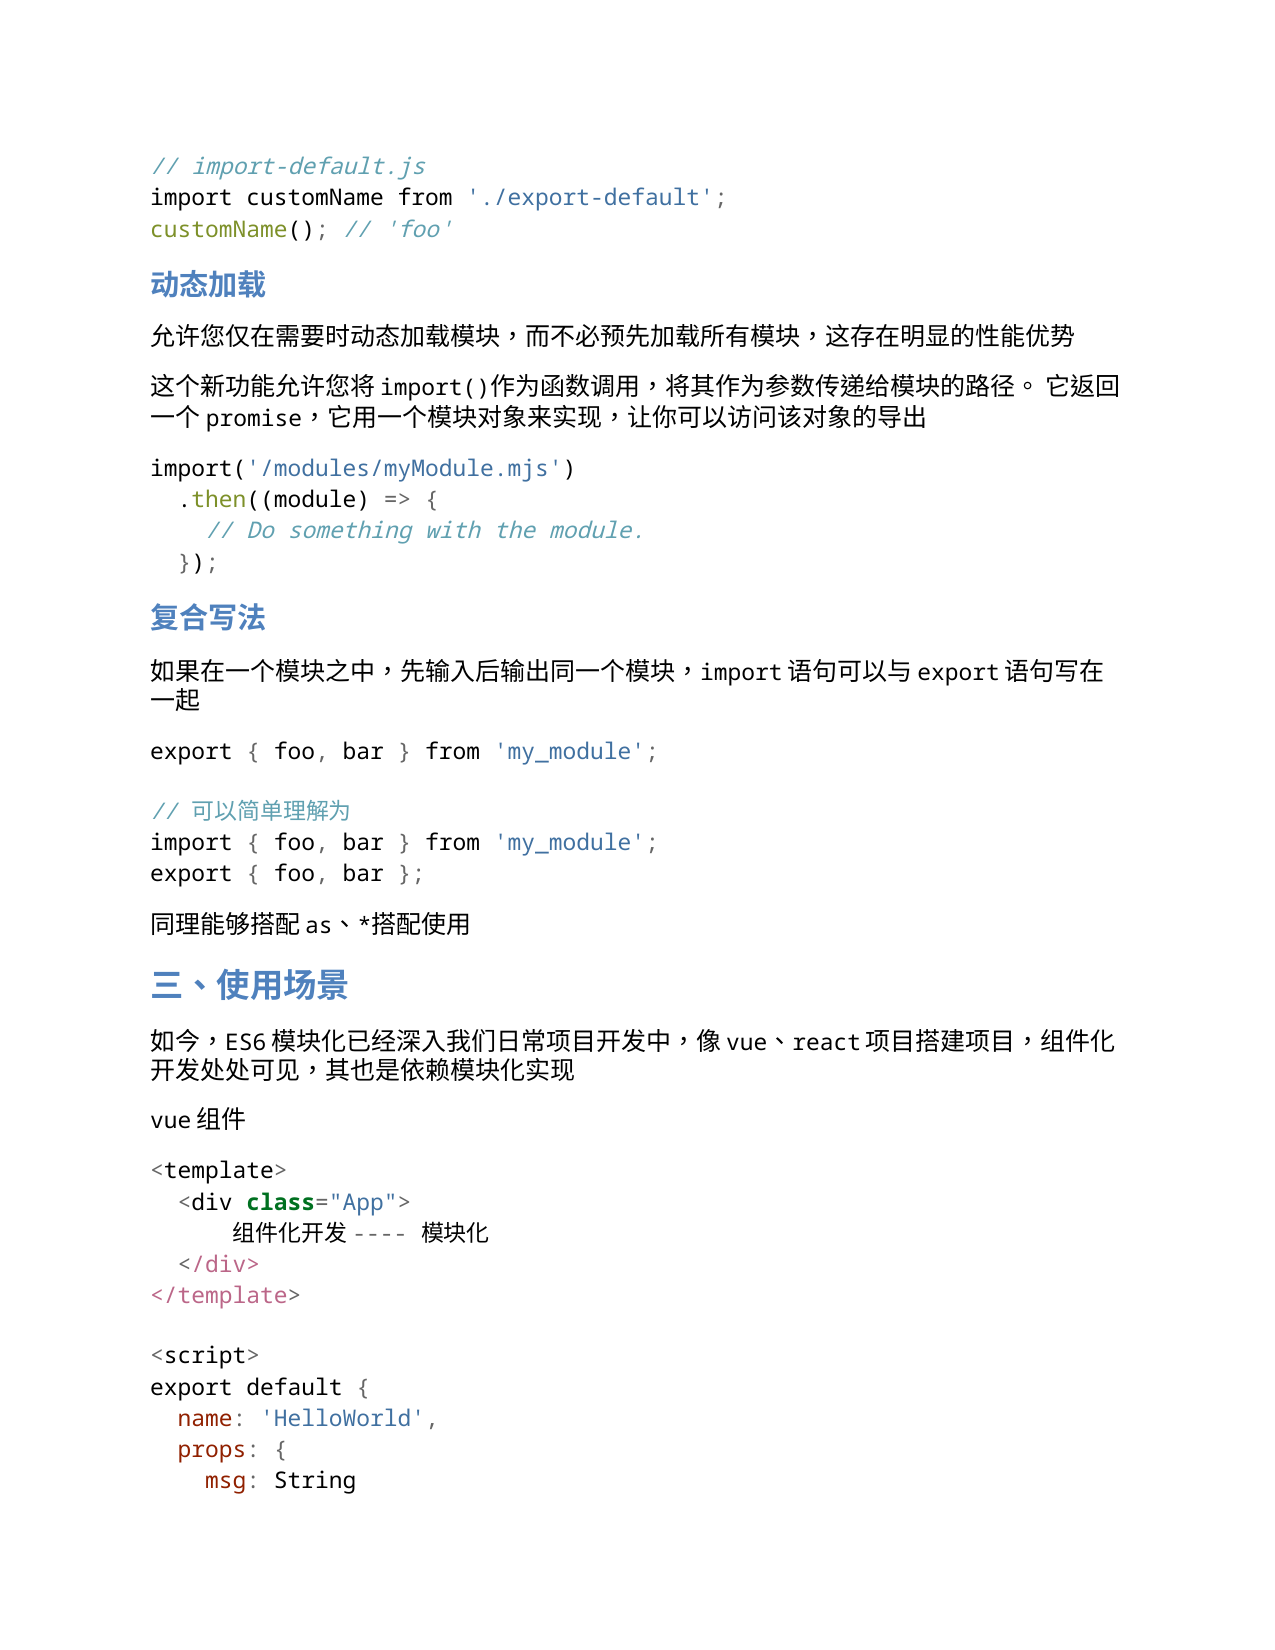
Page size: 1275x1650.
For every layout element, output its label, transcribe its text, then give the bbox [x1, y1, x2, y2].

text import('/modules/myModule.mjs') .then((module) => { // Do something with the module. }); [150, 452, 1125, 577]
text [150, 1154, 1125, 1496]
subtitle 三、使用场景 [150, 961, 1125, 1007]
subtitle 动态加载 [150, 264, 1125, 304]
text // import-default.js import customName from './export-default'; customName(); // 'foo' [150, 150, 1125, 244]
text export { foo, bar } from 'my_module'; // 可以简单理解为 import { foo, bar } from 'my_module'; export { foo, bar }; [150, 735, 1125, 888]
text 这个新功能允许您将import()作为函数调用，将其作为参数传递给模块的路径。 它返回一个 promise，它用一个模块对象来实现，让你可以访问该对象的导出 [150, 371, 1125, 433]
text 如今，ES6模块化已经深入我们日常项目开发中，像vue、react项目搭建项目，组件化开发处处可见，其也是依赖模块化实现 [150, 1026, 1125, 1086]
text vue组件 [150, 1104, 1125, 1136]
text 如果在一个模块之中，先输入后输出同一个模块，import语句可以与export语句写在一起 [150, 656, 1125, 716]
text 允许您仅在需要时动态加载模块，而不必预先加载所有模块，这存在明显的性能优势 [150, 323, 1125, 352]
subtitle 复合写法 [150, 598, 1125, 637]
text 同理能够搭配as、*搭配使用 [150, 909, 1125, 941]
